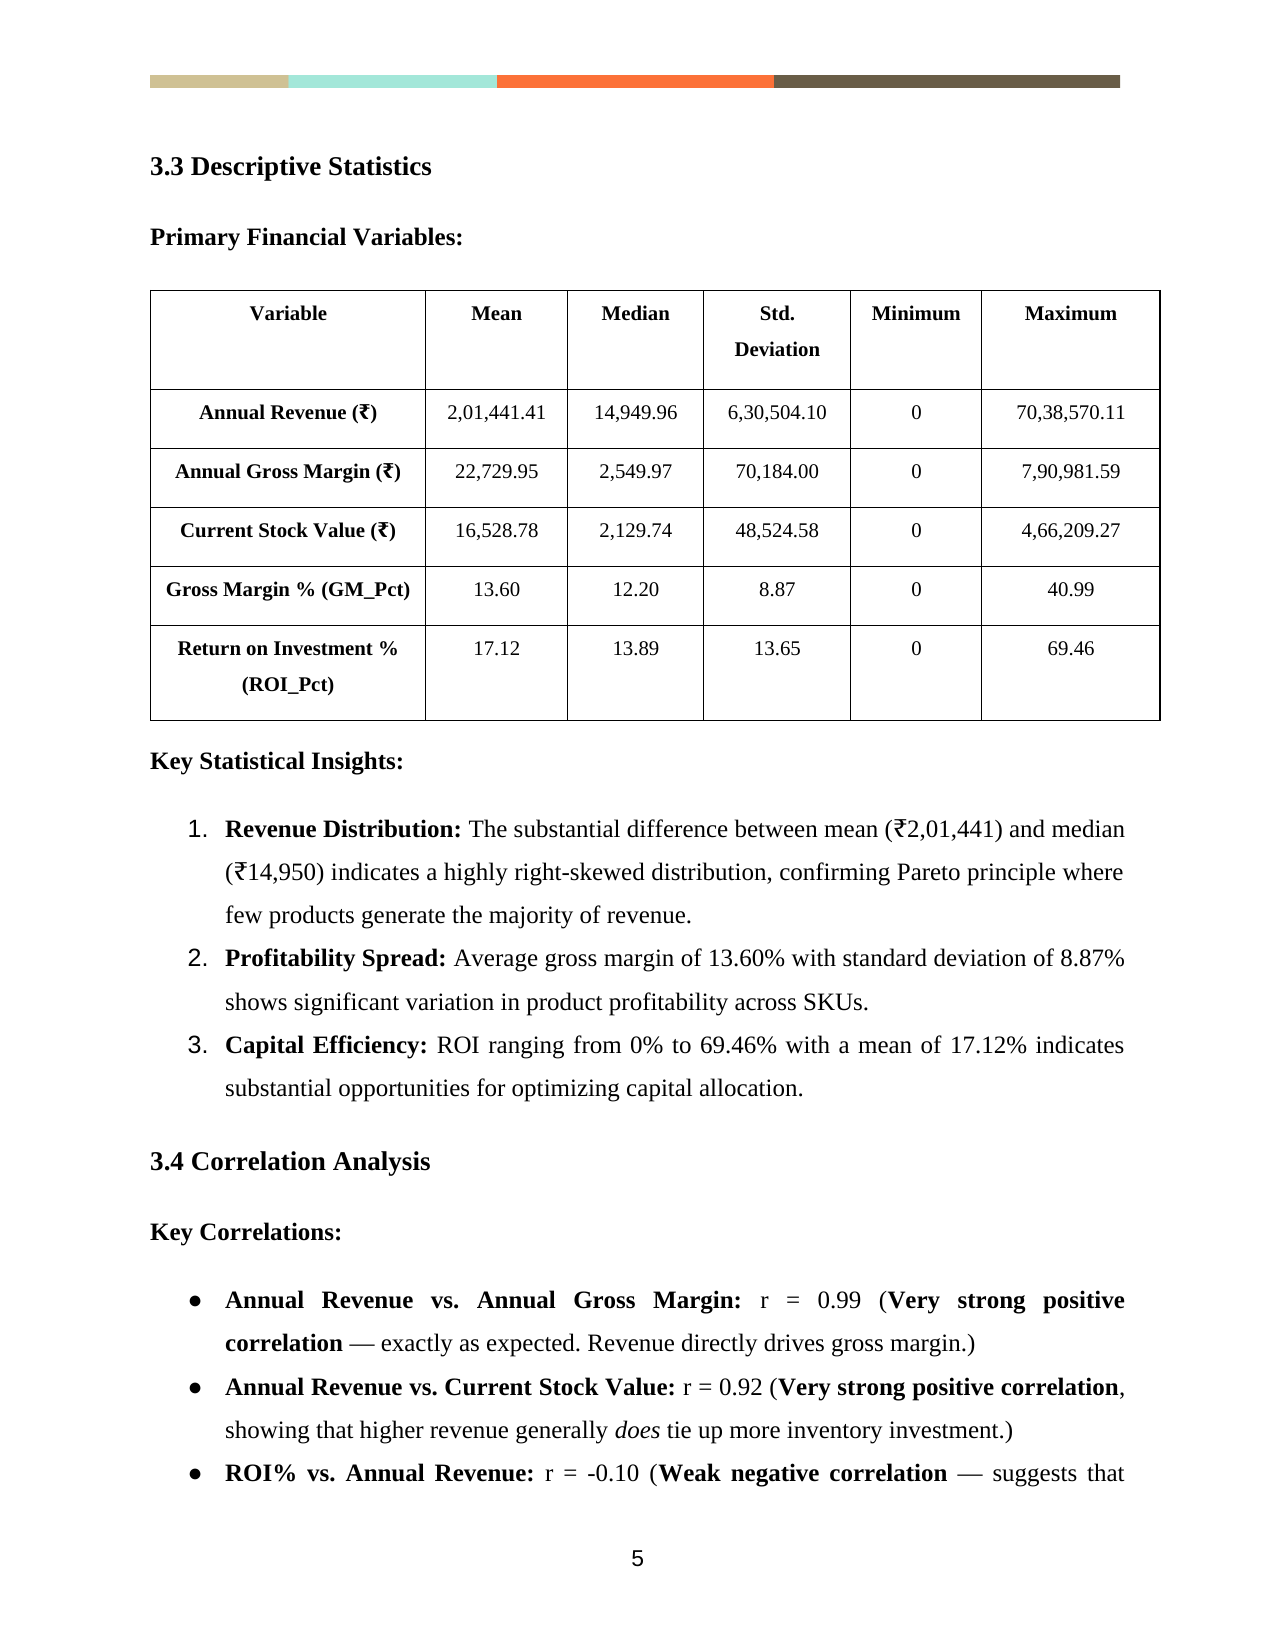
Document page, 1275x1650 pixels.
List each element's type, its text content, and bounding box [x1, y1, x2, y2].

table_cell Gross Margin % (GM_Pct) [151, 567, 425, 625]
picture [150, 75, 1121, 88]
table_cell 0 [851, 626, 981, 720]
table_cell Return on Investment % (ROI_Pct) [151, 626, 425, 720]
table_cell 7,90,981.59 [982, 449, 1159, 507]
text Key Statistical Insights: [150, 746, 1125, 774]
table_header Std. Deviation [704, 291, 850, 388]
list Annual Revenue vs. Current Stock Value: r = 0.92 (Very strong positive correlation, showing that higher revenue generally does tie up more inventory investment.) [187, 1371, 1125, 1443]
list Capital Efficiency: ROI ranging from 0% to 69.46% with a mean of 17.12% indicates substantial opportunities for optimizing capital allocation. [187, 1030, 1125, 1102]
table_cell 13.89 [568, 626, 703, 720]
subtitle 3.3 Descriptive Statistics [150, 150, 1125, 181]
table_cell Current Stock Value (₹) [151, 508, 425, 566]
table_cell 16,528.78 [426, 508, 567, 566]
subtitle 3.4 Correlation Analysis [150, 1145, 1125, 1176]
table_header Minimum [851, 291, 981, 388]
text Primary Financial Variables: [150, 222, 1125, 250]
text Key Correlations: [150, 1217, 1125, 1246]
table_cell 0 [851, 449, 981, 507]
list Revenue Distribution: The substantial difference between mean (₹2,01,441) and median (₹14,950) indicates a highly right-skewed distribution, confirming Pareto principle where few products generate the majority of revenue. [187, 814, 1125, 929]
table_cell 17.12 [426, 626, 567, 720]
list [187, 1458, 1125, 1487]
table_cell 0 [851, 567, 981, 625]
table_cell 4,66,209.27 [982, 508, 1159, 566]
table_cell 13.60 [426, 567, 567, 625]
table_header Median [568, 291, 703, 388]
table_cell 0 [851, 508, 981, 566]
list Annual Revenue vs. Annual Gross Margin: r = 0.99 (Very strong positive correlation — exactly as expected. Revenue directly drives gross margin.) [187, 1285, 1125, 1357]
table_cell 6,30,504.10 [704, 390, 850, 447]
list Profitability Spread: Average gross margin of 13.60% with standard deviation of 8.87% shows significant variation in product profitability across SKUs. [187, 943, 1125, 1015]
table_cell 8.87 [704, 567, 850, 625]
table_cell 2,129.74 [568, 508, 703, 566]
table_cell 40.99 [982, 567, 1159, 625]
table_cell 70,184.00 [704, 449, 850, 507]
table_cell 14,949.96 [568, 390, 703, 447]
table_cell Annual Revenue (₹) [151, 390, 425, 447]
table_cell 22,729.95 [426, 449, 567, 507]
table_cell 2,01,441.41 [426, 390, 567, 447]
table_cell 13.65 [704, 626, 850, 720]
table_cell 69.46 [982, 626, 1159, 720]
table_header Mean [426, 291, 567, 388]
table_cell 70,38,570.11 [982, 390, 1159, 447]
table_cell 2,549.97 [568, 449, 703, 507]
table_cell 0 [851, 390, 981, 447]
table_cell Annual Gross Margin (₹) [151, 449, 425, 507]
table_cell 48,524.58 [704, 508, 850, 566]
table_cell 12.20 [568, 567, 703, 625]
table_header Variable [151, 291, 425, 388]
table_header Maximum [982, 291, 1159, 388]
